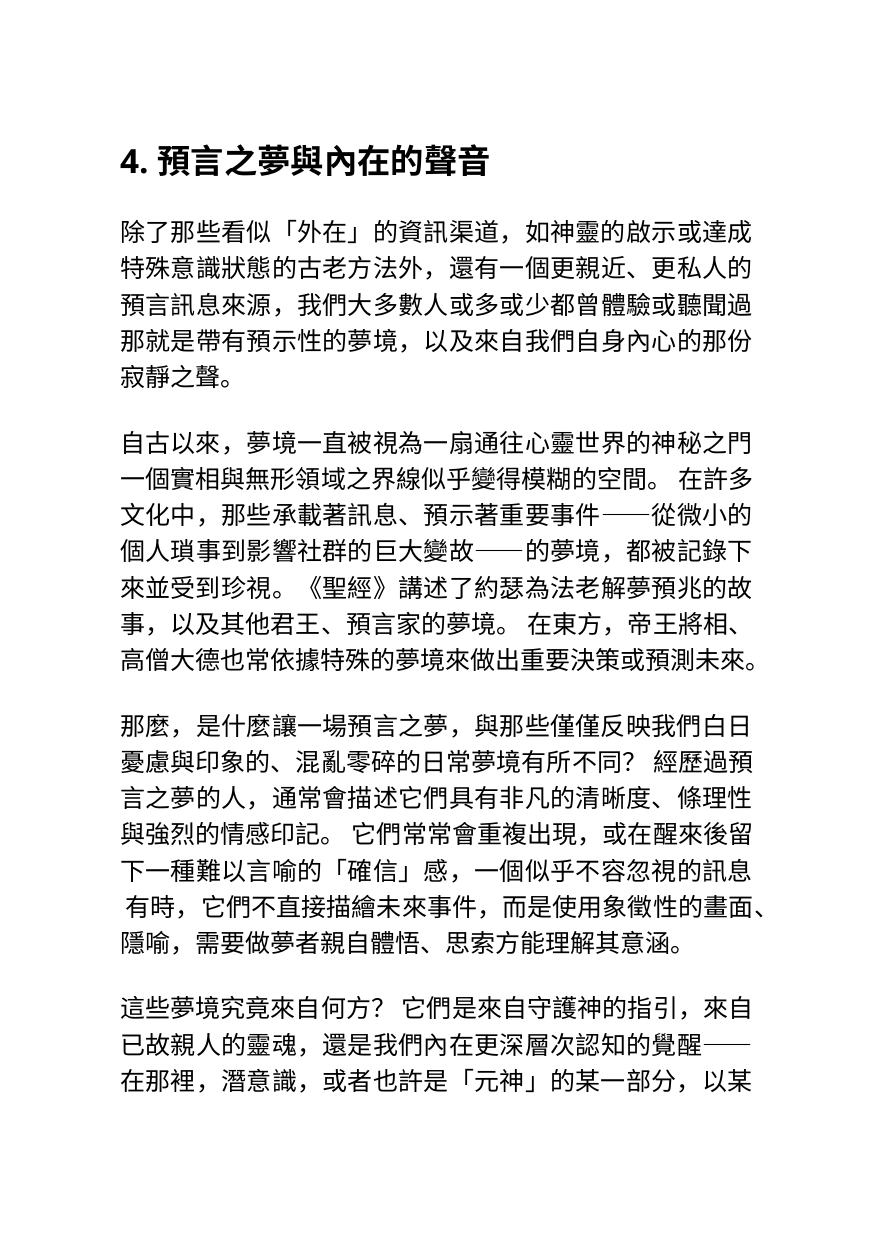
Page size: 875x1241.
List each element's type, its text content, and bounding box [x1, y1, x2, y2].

text 除了那些看似「外在」的資訊渠道，如神靈的啟示或達成特殊意識狀態的古老方法外，還有一個更親近、更私人的預言訊息來源，我們大多數人或多或少都曾體驗或聽聞過：那就是帶有預示性的夢境，以及來自我們自身內心的那份寂靜之聲。 [120, 213, 754, 394]
text 4. 預言之夢與內在的聲音 [120, 135, 754, 183]
text 自古以來，夢境一直被視為一扇通往心靈世界的神秘之門，一個實相與無形領域之界線似乎變得模糊的空間。 在許多文化中，那些承載著訊息、預示著重要事件——從微小的個人瑣事到影響社群的巨大變故——的夢境，都被記錄下來並受到珍視。《聖經》講述了約瑟為法老解夢預兆的故事，以及其他君王、預言家的夢境。 在東方，帝王將相、高僧大德也常依據特殊的夢境來做出重要決策或預測未來。 [120, 423, 754, 677]
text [120, 989, 754, 1098]
text 那麼，是什麼讓一場預言之夢，與那些僅僅反映我們白日憂慮與印象的、混亂零碎的日常夢境有所不同？ 經歷過預言之夢的人，通常會描述它們具有非凡的清晰度、條理性與強烈的情感印記。 它們常常會重複出現，或在醒來後留下一種難以言喻的「確信」感，一個似乎不容忽視的訊息。 有時，它們不直接描繪未來事件，而是使用象徵性的畫面、隱喻，需要做夢者親自體悟、思索方能理解其意涵。 [120, 706, 754, 960]
